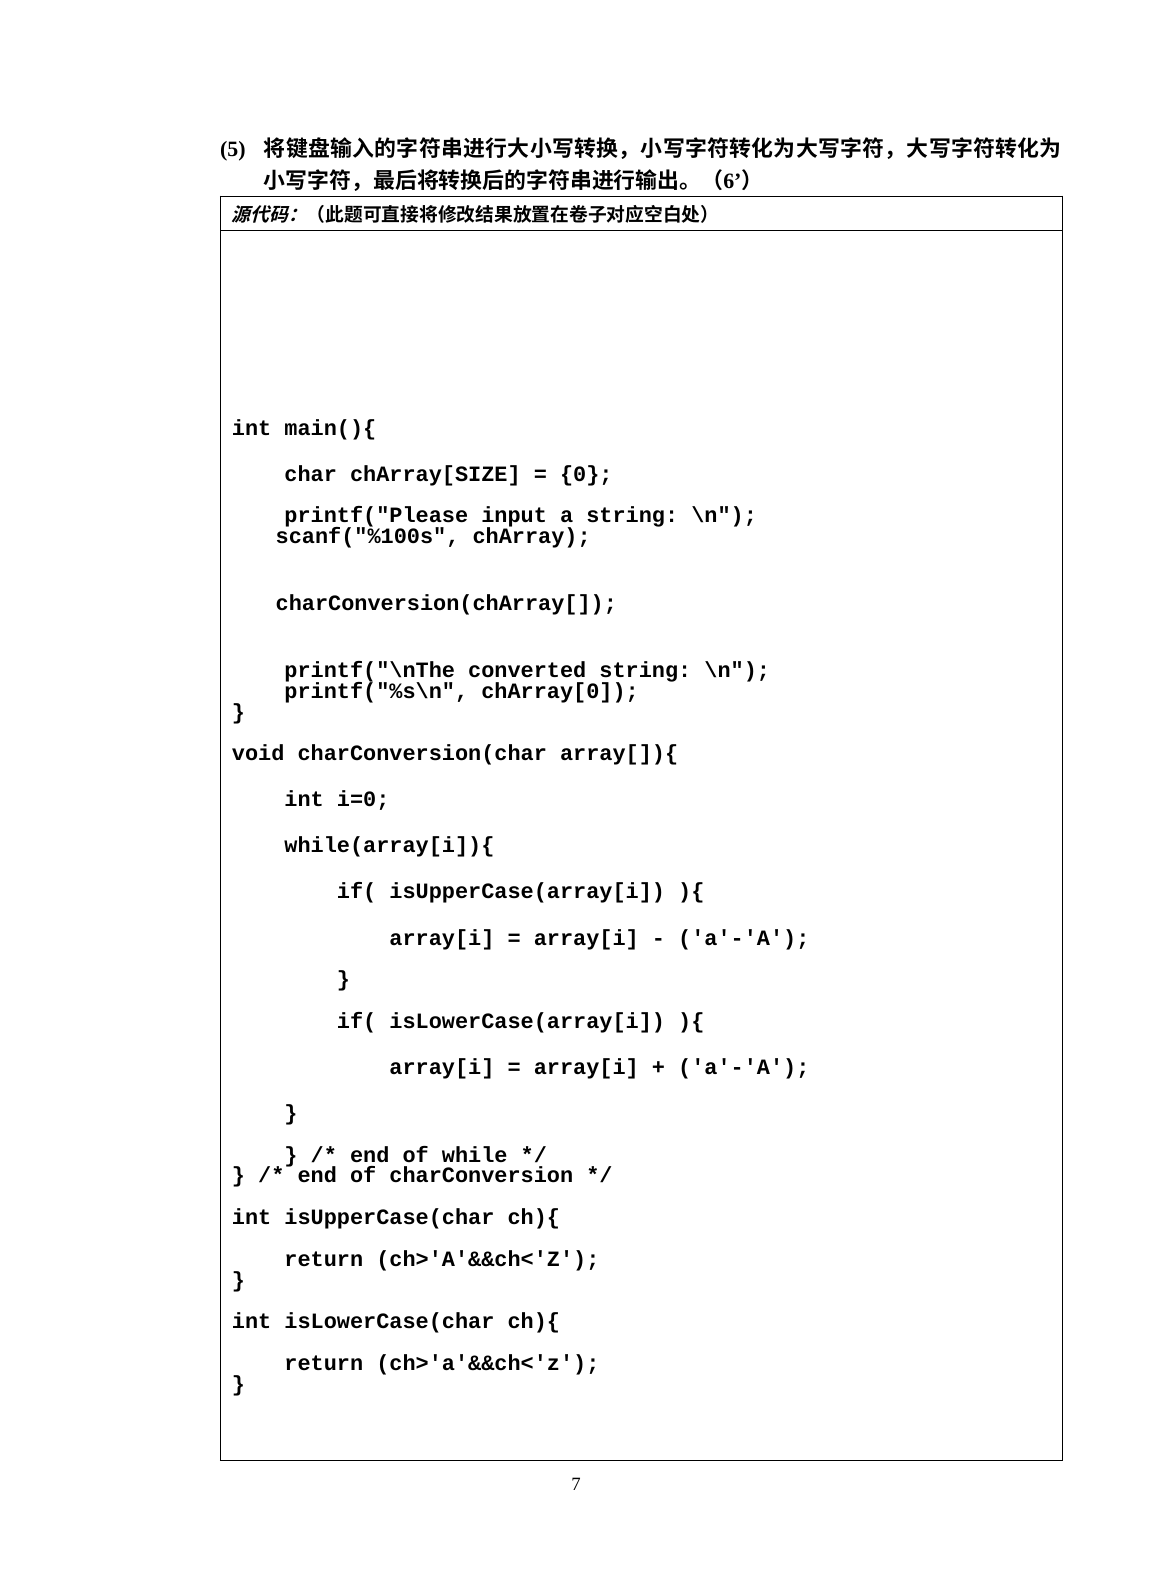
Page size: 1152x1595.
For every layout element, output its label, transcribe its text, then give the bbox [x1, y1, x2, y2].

table_header 源代码：（此题可直接将修改结果放置在卷子对应空白处） [221, 197, 1062, 230]
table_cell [221, 231, 1062, 1460]
list 将键盘输入的字符串进行大小写转换，小写字符转化为大写字符，大写字符转化为小写字符，最后将转换后的字符串进行输出。（6’） [220, 131, 1063, 196]
